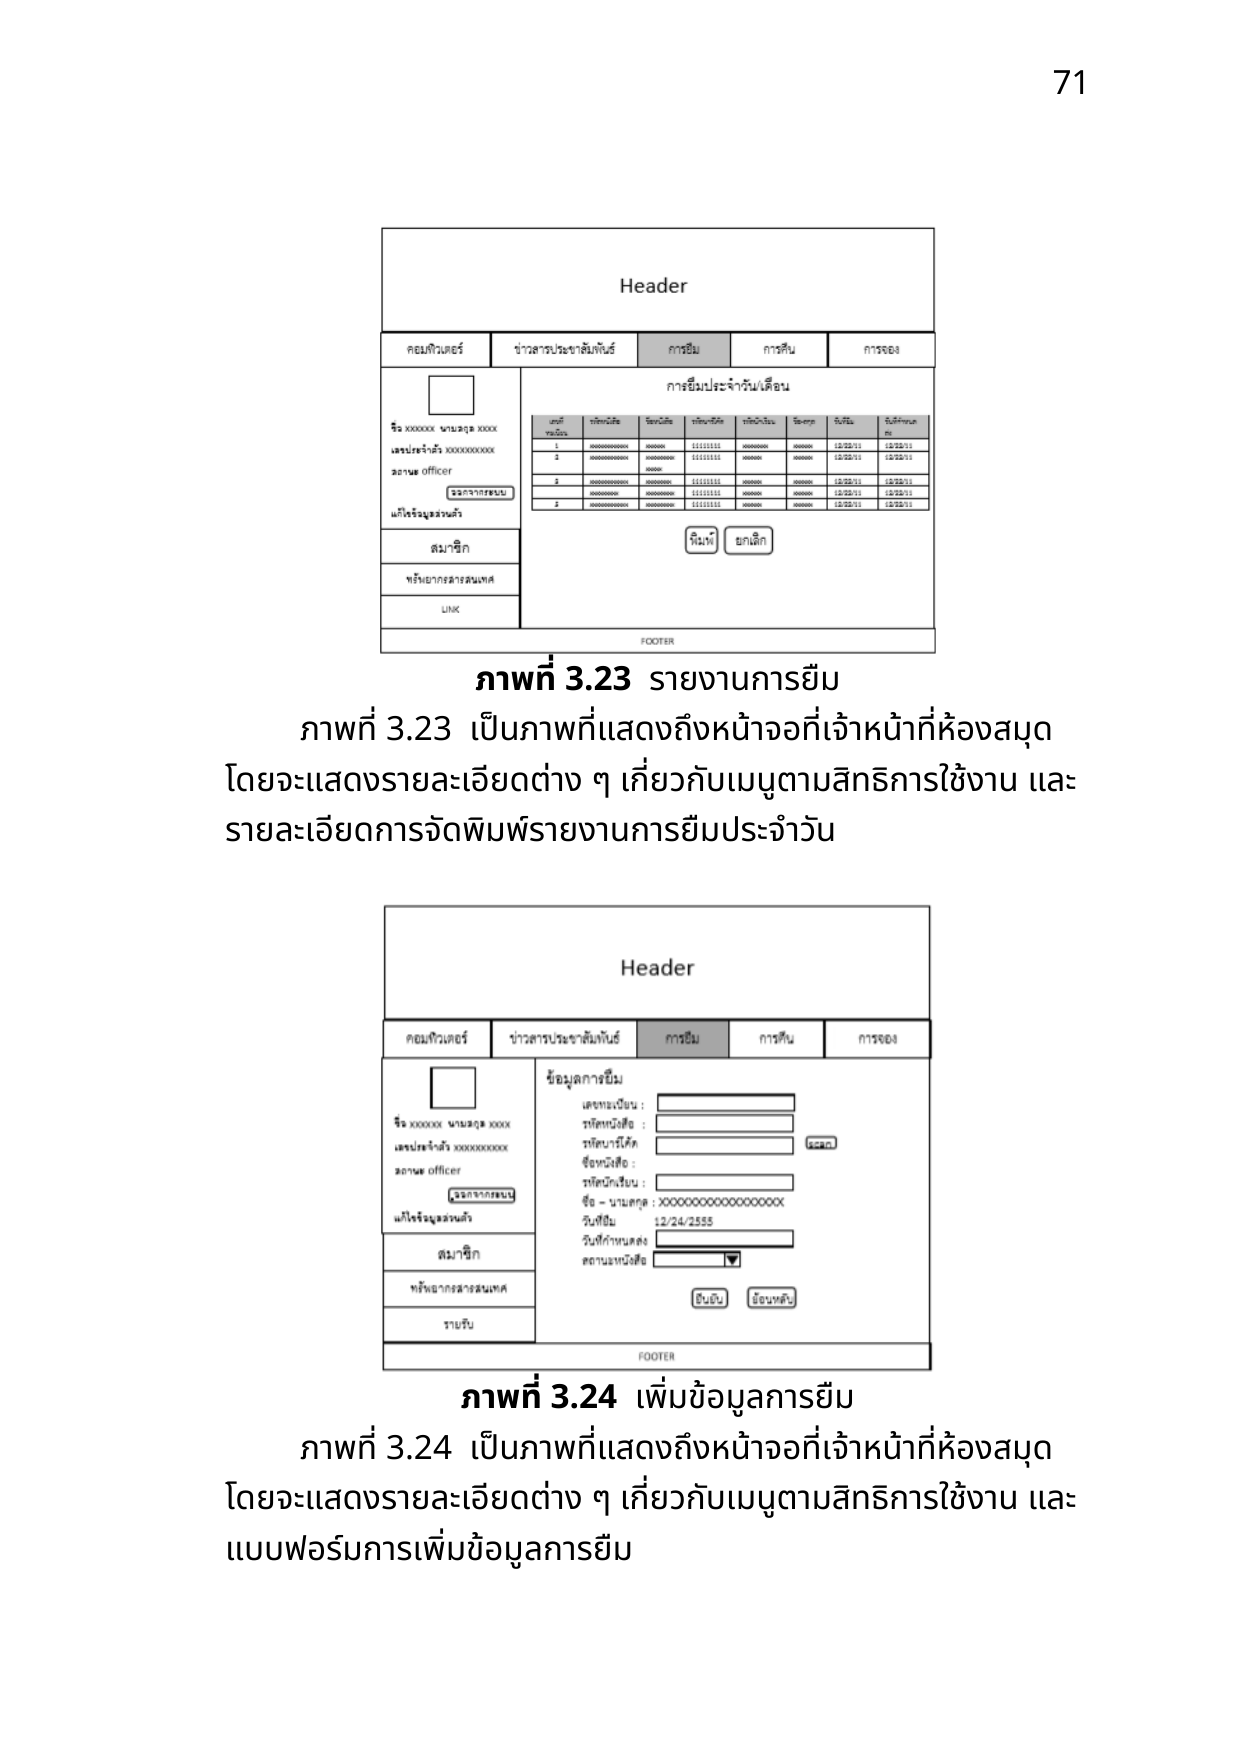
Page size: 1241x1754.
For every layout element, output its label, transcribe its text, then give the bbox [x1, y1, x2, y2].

text ภาพที่ 3.24 เป็นภาพที่แสดงถึงหน้าจอที่เจ้าหน้าที่ห้องสมุด โดยจะแสดงรายละเอียดต่าง ๆ เกี่ยวกับเมนูตามสิทธิการใช้งาน และแบบฟอร์มการเพิ่มข้อมูลการยืม [225, 1424, 1090, 1575]
text ภาพที่ 3.23 รายงานการยืม [225, 654, 1090, 705]
text ภาพที่ 3.24 เพิ่มข้อมูลการยืม [225, 1373, 1090, 1424]
picture [380, 901, 935, 1373]
text ภาพที่ 3.23 เป็นภาพที่แสดงถึงหน้าจอที่เจ้าหน้าที่ห้องสมุด โดยจะแสดงรายละเอียดต่าง ๆ เกี่ยวกับเมนูตามสิทธิการใช้งาน และรายละเอียดการจัดพิมพ์รายงานการยืมประจำวัน [225, 705, 1090, 856]
picture [379, 225, 936, 655]
